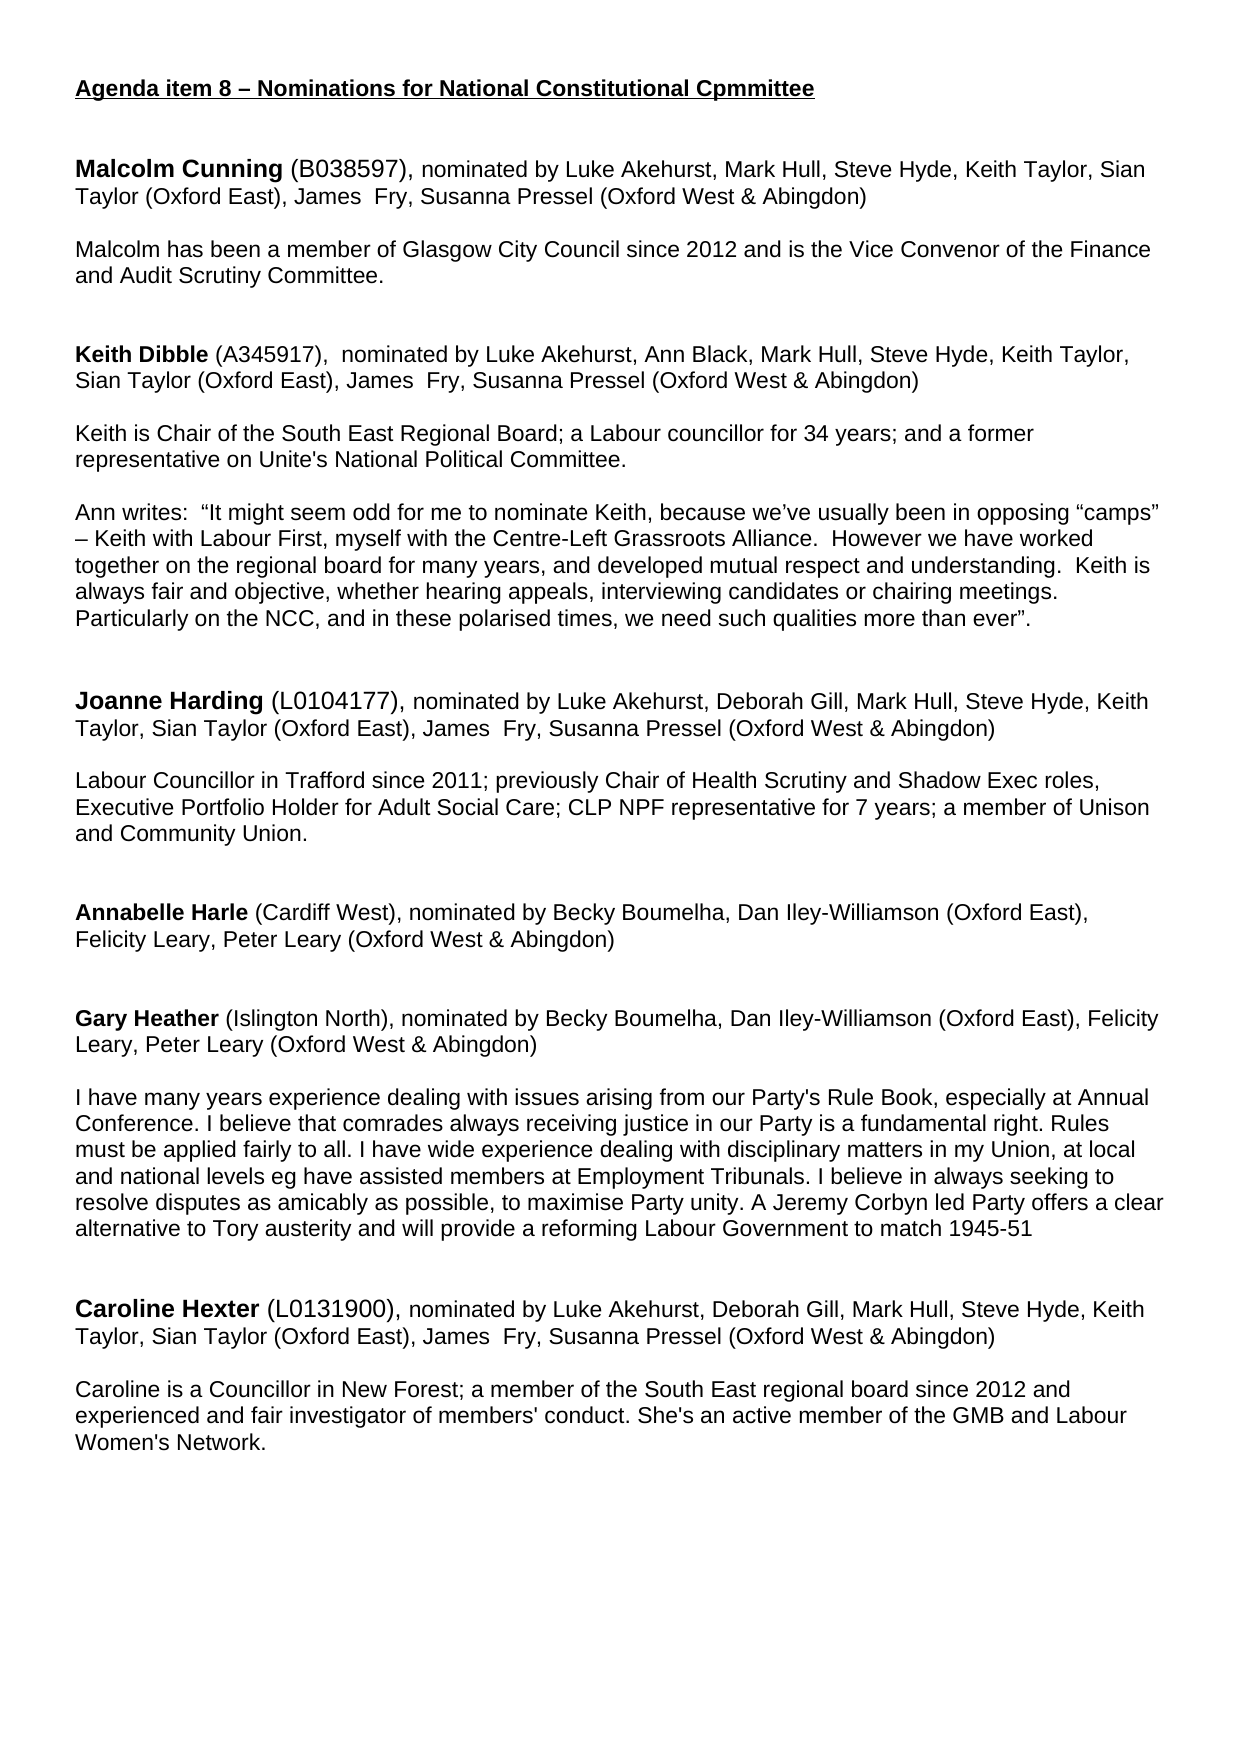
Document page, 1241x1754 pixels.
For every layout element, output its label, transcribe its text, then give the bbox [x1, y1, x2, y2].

text Caroline is a Councillor in New Forest; a member of the South East regional board since 2012 and experienced and fair investigator of members' conduct. She's an active member of the GMB and Labour [75, 1376, 1165, 1429]
text Keith Dibble (A345917), nominated by Luke Akehurst, Ann Black, Mark Hull, Steve Hyde, Keith Taylor, Sian Taylor (Oxford East), James Fry, Susanna Pressel (Oxford West & Abingdon) [75, 341, 1165, 394]
text Women's Network. [75, 1429, 1165, 1455]
text Annabelle Harle (Cardiff West), nominated by Becky Boumelha, Dan Iley-Williamson (Oxford East), Felicity Leary, Peter Leary (Oxford West & Abingdon) [75, 899, 1165, 952]
text Keith is Chair of the South East Regional Board; a Labour councillor for 34 years; and a former representative on Unite's National Political Committee. [75, 420, 1165, 473]
text Labour Councillor in Trafford since 2011; previously Chair of Health Scrutiny and Shadow Exec roles, Executive Portfolio Holder for Adult Social Care; CLP NPF representative for 7 years; a member of Unison and Community Union. [75, 767, 1165, 846]
text Ann writes: “It might seem odd for me to nominate Keith, because we’ve usually been in opposing “camps” – Keith with Labour First, myself with the Centre-Left Grassroots Alliance. However we have worked together on the regional board for many years, and developed mutual respect and understanding. Keith is always fair and objective, whether hearing appeals, interviewing candidates or chairing meetings. Particularly on the NCC, and in these polarised times, we need such qualities more than ever”. [75, 499, 1165, 631]
text Caroline Hexter (L0131900), nominated by Luke Akehurst, Deborah Gill, Mark Hull, Steve Hyde, Keith Taylor, Sian Taylor (Oxford East), James Fry, Susanna Pressel (Oxford West & Abingdon) [75, 1294, 1165, 1349]
text Malcolm Cunning (B038597), nominated by Luke Akehurst, Mark Hull, Steve Hyde, Keith Taylor, Sian Taylor (Oxford East), James Fry, Susanna Pressel (Oxford West & Abingdon) [75, 154, 1165, 209]
text Agenda item 8 – Nominations for National Constitutional Cpmmittee [75, 75, 1165, 101]
text I have many years experience dealing with issues arising from our Party's Rule Book, especially at Annual Conference. I believe that comrades always receiving justice in our Party is a fundamental right. Rules must be applied fairly to all. I have wide experience dealing with disciplinary matters in my Union, at local and national levels eg have assisted members at Employment Tribunals. I believe in always seeking to resolve disputes as amicably as possible, to maximise Party unity. A Jeremy Corbyn led Party offers a clear alternative to Tory austerity and will provide a reforming Labour Government to match 1945-51 [75, 1084, 1165, 1242]
text Gary Heather (Islington North), nominated by Becky Boumelha, Dan Iley-Williamson (Oxford East), Felicity Leary, Peter Leary (Oxford West & Abingdon) [75, 1004, 1165, 1057]
text Joanne Harding (L0104177), nominated by Luke Akehurst, Deborah Gill, Mark Hull, Steve Hyde, Keith Taylor, Sian Taylor (Oxford East), James Fry, Susanna Pressel (Oxford West & Abingdon) [75, 686, 1165, 741]
text Malcolm has been a member of Glasgow City Council since 2012 and is the Vice Convenor of the Finance and Audit Scrutiny Committee. [75, 236, 1165, 288]
